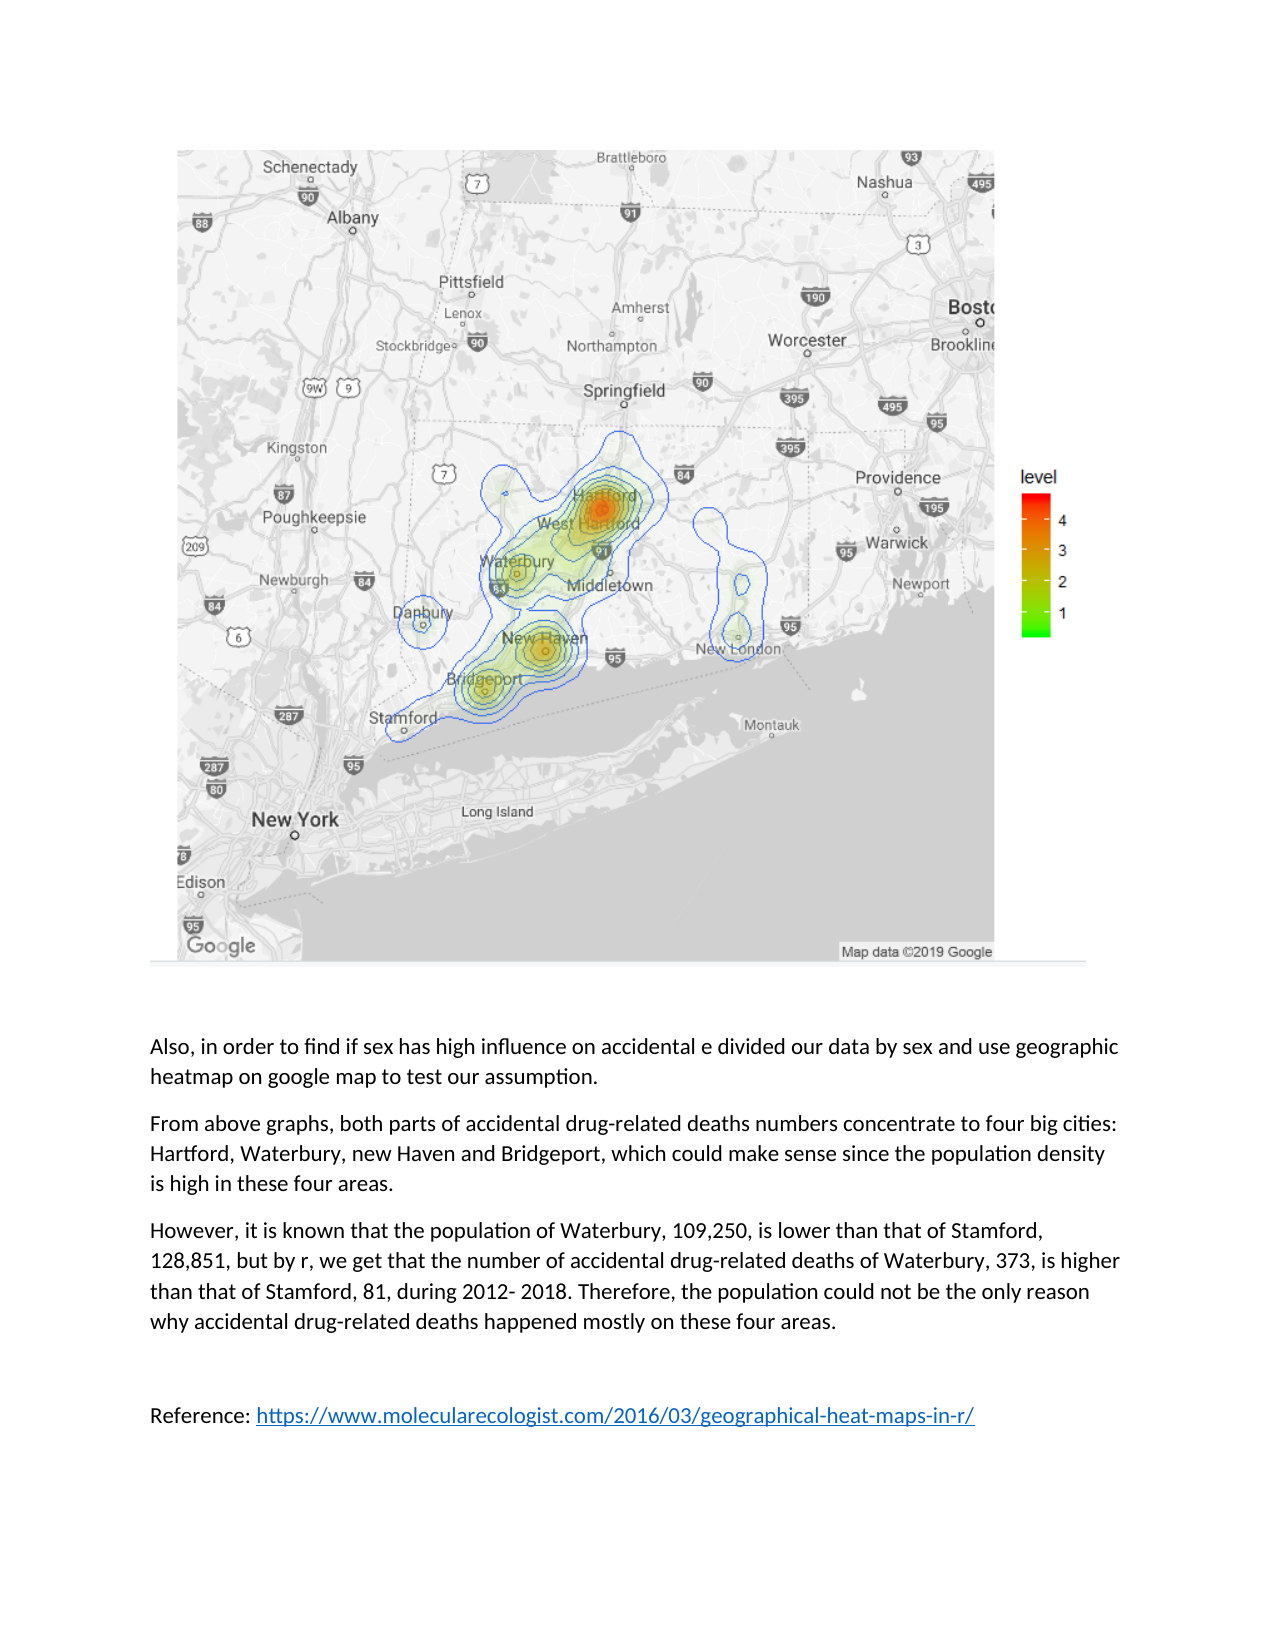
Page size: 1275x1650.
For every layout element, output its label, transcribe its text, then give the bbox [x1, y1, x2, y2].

text However, it is known that the population of Waterbury, 109,250, is lower than that of Stamford, 128,851, but by r, we get that the number of accidental drug-related deaths of Waterbury, 373, is higher than that of Stamford, 81, during 2012- 2018. Therefore, the population could not be the only reason why accidental drug-related deaths happened mostly on these four areas. [150, 1216, 1125, 1335]
text Also, in order to find if sex has high influence on accidental e divided our data by sex and use geographic heatmap on google map to test our assumption. [150, 1032, 1125, 1090]
text Reference: https://www.molecularecologist.com/2016/03/geographical-heat-maps-in-r/ [150, 1401, 1125, 1429]
picture [150, 150, 1087, 967]
text From above graphs, both parts of accidental drug-related deaths numbers concentrate to four big cities: Hartford, Waterbury, new Haven and Bridgeport, which could make sense since the population density is high in these four areas. [150, 1109, 1125, 1197]
